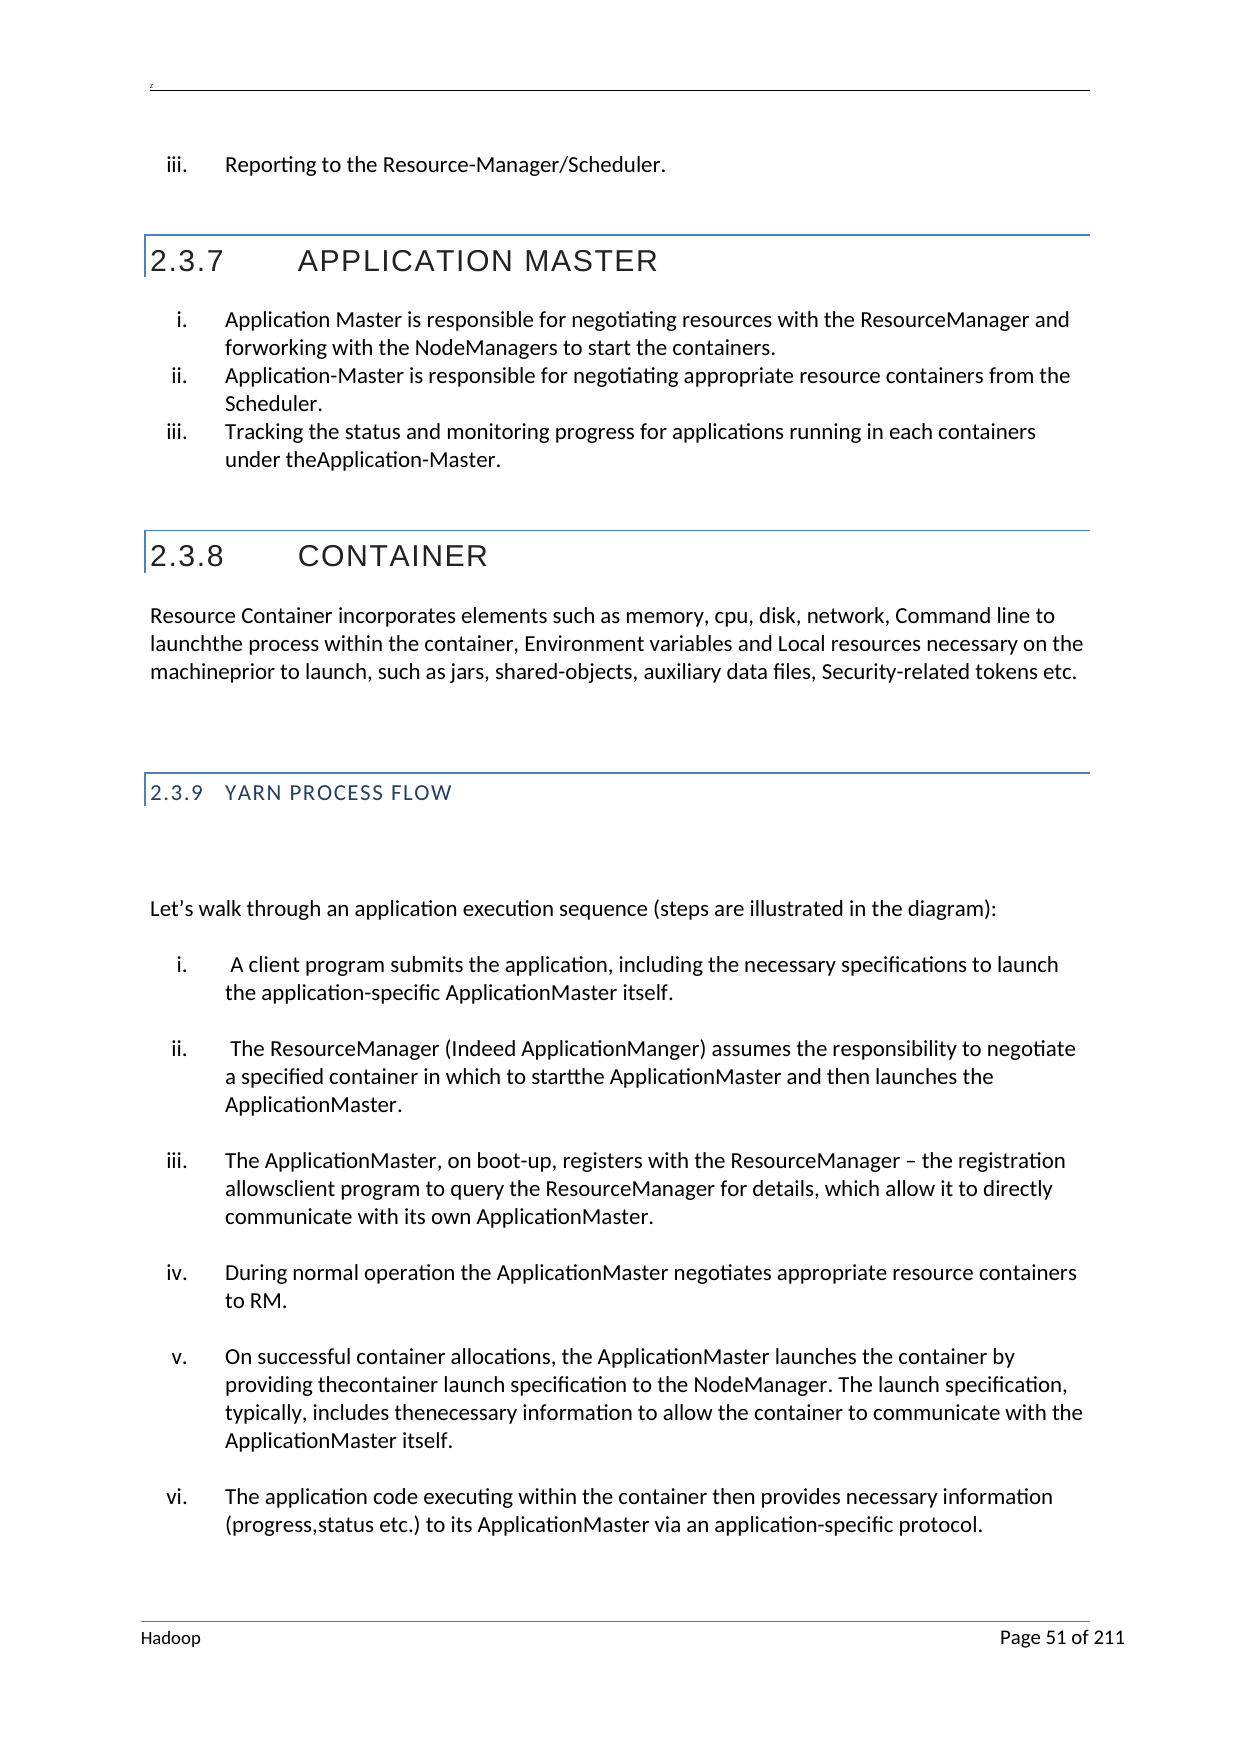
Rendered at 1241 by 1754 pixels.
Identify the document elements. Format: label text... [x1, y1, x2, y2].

list The ResourceManager (Indeed ApplicationManger) assumes the responsibility to negotiate a specified container in which to startthe ApplicationMaster and then launches the ApplicationMaster. [187, 1034, 1090, 1118]
text Resource Container incorporates elements such as memory, cpu, disk, network, Command line to launchthe process within the container, Environment variables and Local resources necessary on the machineprior to launch, such as jars, shared-objects, auxiliary data files, Security-related tokens etc. [150, 601, 1090, 685]
list Tracking the status and monitoring progress for applications running in each containers under theApplication-Master. [187, 417, 1090, 473]
list The ApplicationMaster, on boot-up, registers with the ResourceManager – the registration allowsclient program to query the ResourceManager for details, which allow it to directly communicate with its own ApplicationMaster. [187, 1146, 1090, 1230]
list A client program submits the application, including the necessary specifications to launch the application-specific ApplicationMaster itself. [187, 950, 1090, 1006]
subtitle YARN Process Flow [146, 774, 1090, 806]
list Application-Master is responsible for negotiating appropriate resource containers from the Scheduler. [187, 361, 1090, 417]
list During normal operation the ApplicationMaster negotiates appropriate resource containers to RM. [187, 1258, 1090, 1314]
list The application code executing within the container then provides necessary information (progress,status etc.) to its ApplicationMaster via an application-specific protocol. [187, 1482, 1090, 1538]
subtitle Application Master [146, 236, 1090, 277]
list Application Master is responsible for negotiating resources with the ResourceManager and forworking with the NodeManagers to start the containers. [187, 305, 1090, 361]
text Let’s walk through an application execution sequence (steps are illustrated in the diagram): [150, 894, 1090, 922]
list Reporting to the Resource-Manager/Scheduler. [187, 150, 1090, 178]
list On successful container allocations, the ApplicationMaster launches the container by providing thecontainer launch specification to the NodeManager. The launch specification, typically, includes thenecessary information to allow the container to communicate with the ApplicationMaster itself. [187, 1342, 1090, 1454]
subtitle Container [146, 531, 1090, 573]
